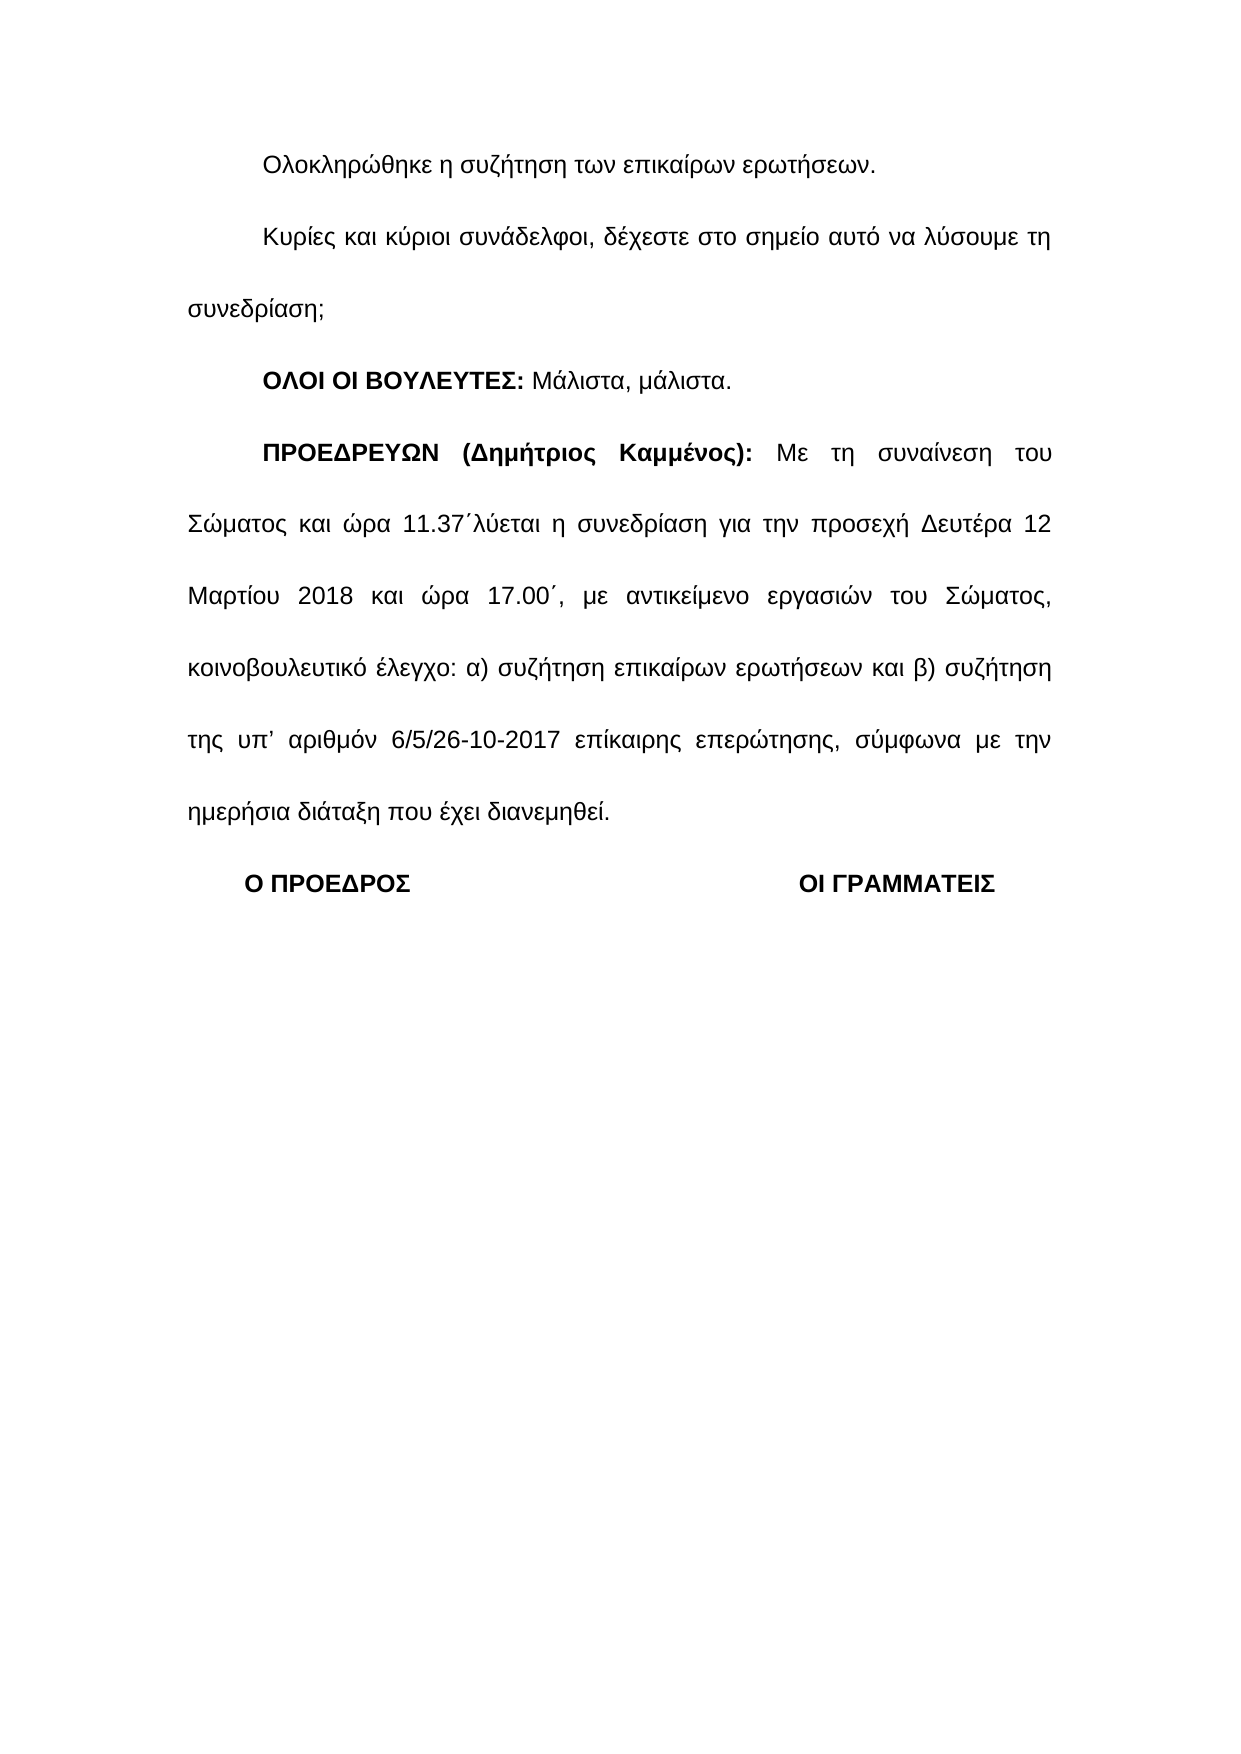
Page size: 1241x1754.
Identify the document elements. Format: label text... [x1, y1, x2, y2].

text Ολοκληρώθηκε η συζήτηση των επικαίρων ερωτήσεων. [187, 150, 1053, 179]
text Κυρίες και κύριοι συνάδελφοι, δέχεστε στο σημείο αυτό να λύσουμε τη συνεδρίαση; [187, 222, 1053, 322]
text ΟΛΟΙ ΟΙ ΒΟΥΛΕΥΤΕΣ: Μάλιστα, μάλιστα. [187, 366, 1053, 394]
text Ο ΠΡΟΕΔΡΟΣ ΟΙ ΓΡΑΜΜΑΤΕΙΣ [187, 869, 1053, 897]
text ΠΡΟΕΔΡΕΥΩΝ (Δημήτριος Καμμένος): Με τη συναίνεση του Σώματος και ώρα 11.37΄λύεται η συνεδρίαση για την προσεχή Δευτέρα 12 Μαρτίου 2018 και ώρα 17.00΄, με αντικείμενο εργασιών του Σώματος, κοινοβουλευτικό έλεγχο: α) συζήτηση επικαίρων ερωτήσεων και β) συζήτηση της υπ’ αριθμόν 6/5/26-10-2017 επίκαιρης επερώτησης, σύμφωνα με την ημερήσια διάταξη που έχει διανεμηθεί. [187, 437, 1053, 826]
